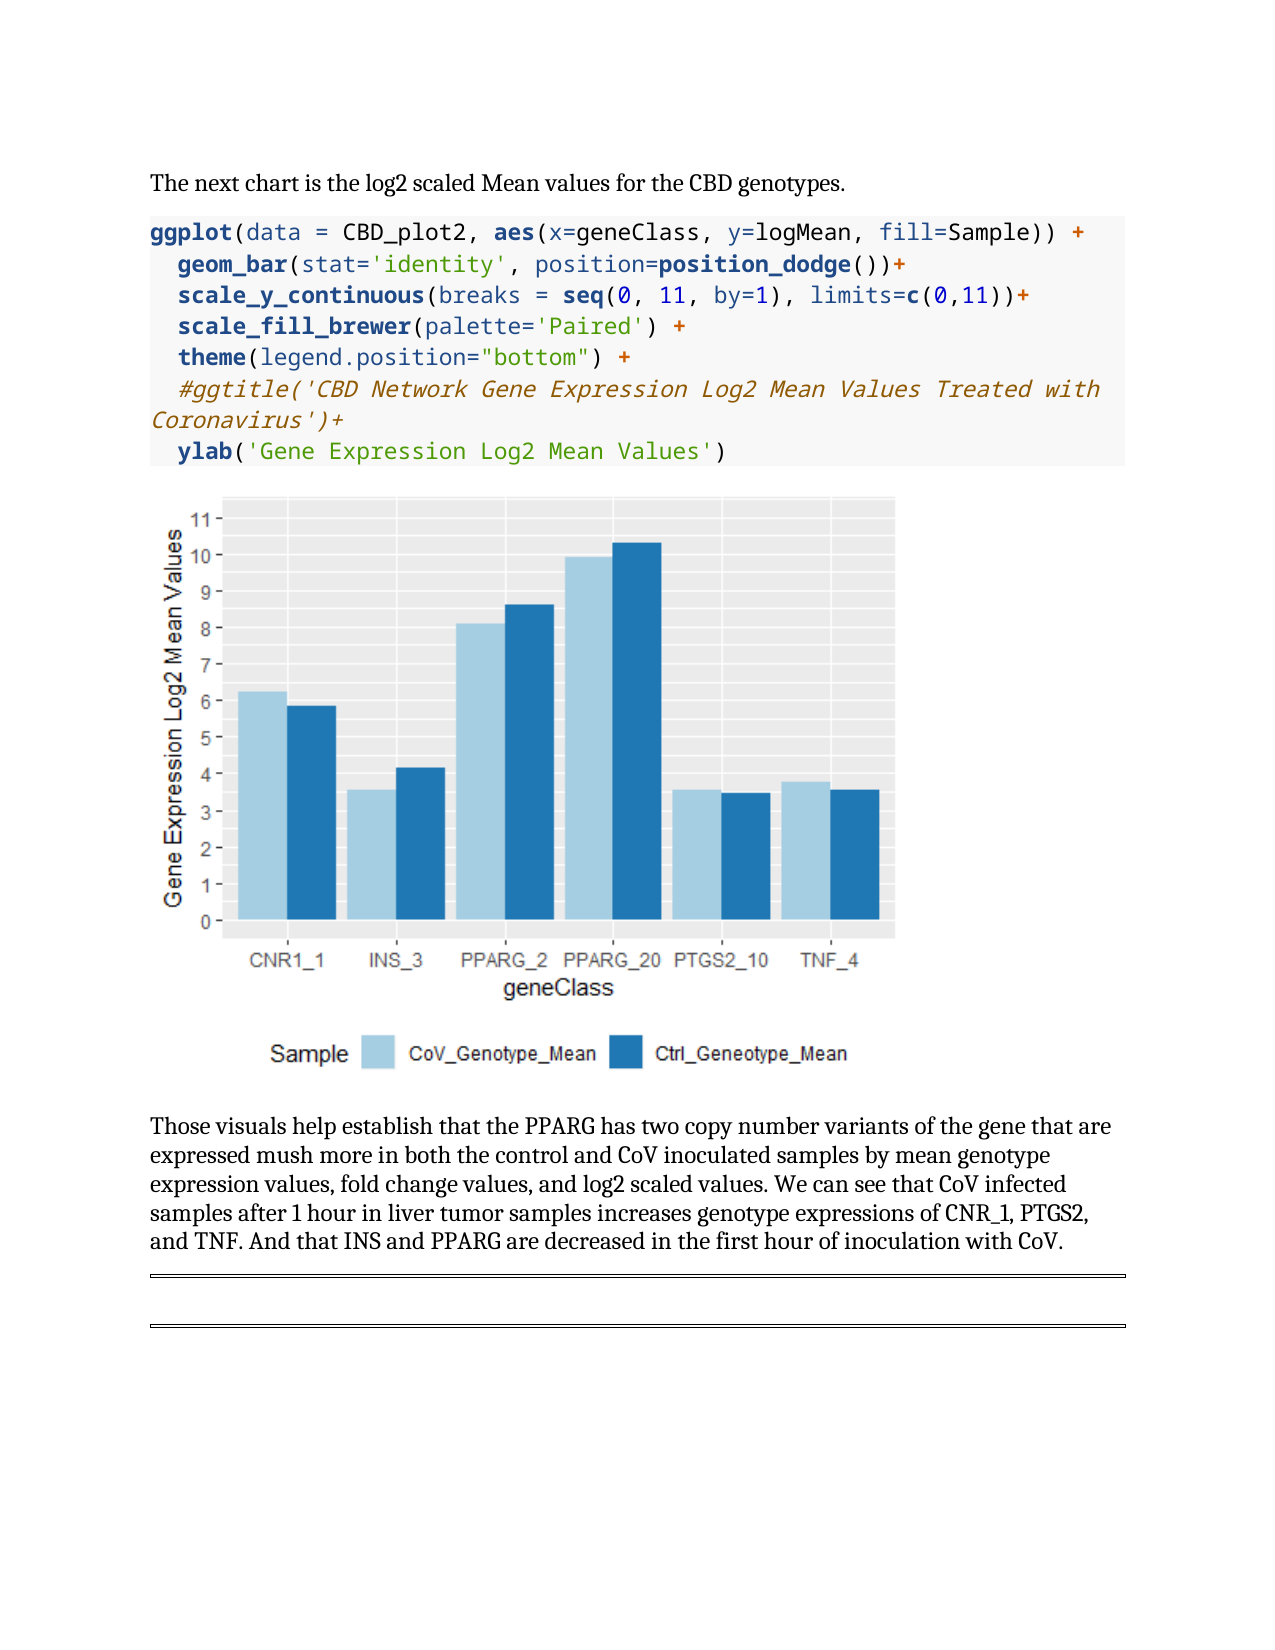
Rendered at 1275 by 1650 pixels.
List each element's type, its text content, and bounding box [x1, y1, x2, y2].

picture [150, 487, 908, 1094]
text The next chart is the log2 scaled Mean values for the CBD genotypes. [150, 169, 1125, 197]
text ggplot(data = CBD_plot2, aes(x=geneClass, y=logMean, fill=Sample)) + geom_bar(stat='identity', position=position_dodge())+ scale_y_continuous(breaks = seq(0, 11, by=1), limits=c(0,11))+ scale_fill_brewer(palette='Paired') + theme(legend.position="bottom") + #ggtitle('CBD Network Gene Expression Log2 Mean Values Treated with Coronavirus')+ ylab('Gene Expression Log2 Mean Values') [150, 216, 1125, 466]
text Those visuals help establish that the PPARG has two copy number variants of the gene that are expressed mush more in both the control and CoV inoculated samples by mean genotype expression values, fold change values, and log2 scaled values. We can see that CoV infected samples after 1 hour in liver tumor samples increases genotype expressions of CNR_1, PTGS2, and TNF. And that INS and PPARG are decreased in the first hour of inoculation with CoV. [150, 1112, 1125, 1256]
